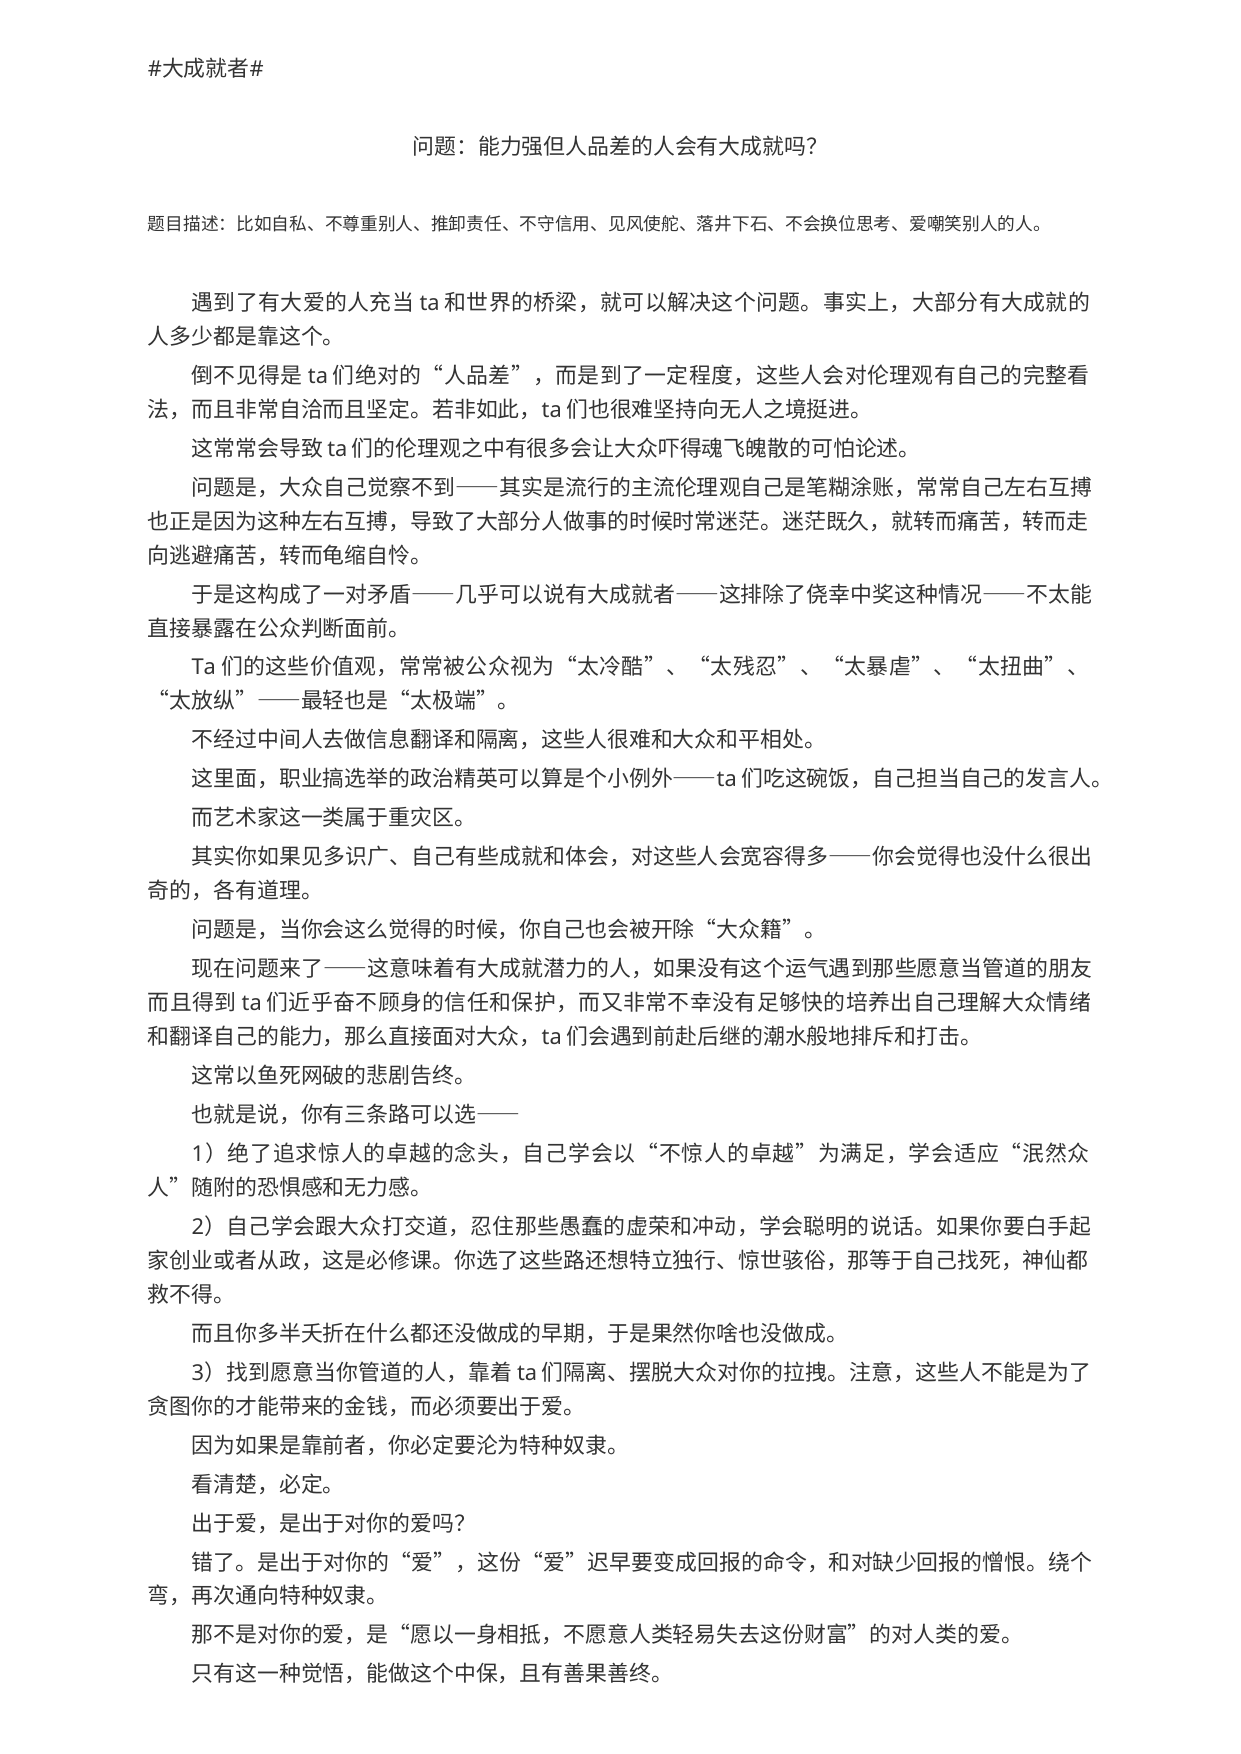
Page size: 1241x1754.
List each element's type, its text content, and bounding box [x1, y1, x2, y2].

text 题目描述：比如自私、不尊重别人、推卸责任、不守信用、见风使舵、落井下石、不会换位思考、爱嘲笑别人的人。 [148, 206, 1092, 240]
text 这常以鱼死网破的悲剧告终。 [148, 1057, 1092, 1091]
text 这常常会导致ta们的伦理观之中有很多会让大众吓得魂飞魄散的可怕论述。 [148, 429, 1092, 463]
text 因为如果是靠前者，你必定要沦为特种奴隶。 [148, 1426, 1092, 1460]
text 只有这一种觉悟，能做这个中保，且有善果善终。 [148, 1655, 1092, 1689]
text 问题是，当你会这么觉得的时候，你自己也会被开除“大众籍”。 [148, 911, 1092, 945]
text 这里面，职业搞选举的政治精英可以算是个小例外——ta们吃这碗饭，自己担当自己的发言人。 [148, 760, 1092, 794]
text 1）绝了追求惊人的卓越的念头，自己学会以“不惊人的卓越”为满足，学会适应“泯然众人”随附的恐惧感和无力感。 [148, 1135, 1092, 1203]
text 出于爱，是出于对你的爱吗？ [148, 1504, 1092, 1538]
text 其实你如果见多识广、自己有些成就和体会，对这些人会宽容得多——你会觉得也没什么很出奇的，各有道理。 [148, 838, 1092, 906]
text 而艺术家这一类属于重灾区。 [148, 799, 1092, 833]
text 倒不见得是ta们绝对的“人品差”，而是到了一定程度，这些人会对伦理观有自己的完整看法，而且非常自洽而且坚定。若非如此，ta们也很难坚持向无人之境挺进。 [148, 357, 1092, 424]
text 3）找到愿意当你管道的人，靠着ta们隔离、摆脱大众对你的拉拽。注意，这些人不能是为了贪图你的才能带来的金钱，而必须要出于爱。 [148, 1353, 1092, 1421]
text 现在问题来了——这意味着有大成就潜力的人，如果没有这个运气遇到那些愿意当管道的朋友，而且得到ta们近乎奋不顾身的信任和保护，而又非常不幸没有足够快的培养出自己理解大众情绪和翻译自己的能力，那么直接面对大众，ta们会遇到前赴后继的潮水般地排斥和打击。 [148, 950, 1092, 1052]
text 于是这构成了一对矛盾——几乎可以说有大成就者——这排除了侥幸中奖这种情况——不太能直接暴露在公众判断面前。 [148, 575, 1092, 643]
text 而且你多半夭折在什么都还没做成的早期，于是果然你啥也没做成。 [148, 1314, 1092, 1348]
text #大成就者# [148, 50, 1092, 84]
text 看清楚，必定。 [148, 1465, 1092, 1499]
text 不经过中间人去做信息翻译和隔离，这些人很难和大众和平相处。 [148, 721, 1092, 755]
text 遇到了有大爱的人充当ta和世界的桥梁，就可以解决这个问题。事实上，大部分有大成就的人多少都是靠这个。 [148, 284, 1092, 352]
text 问题是，大众自己觉察不到——其实是流行的主流伦理观自己是笔糊涂账，常常自己左右互搏。也正是因为这种左右互搏，导致了大部分人做事的时候时常迷茫。迷茫既久，就转而痛苦，转而走向逃避痛苦，转而龟缩自怜。 [148, 468, 1092, 570]
text 也就是说，你有三条路可以选—— [148, 1096, 1092, 1130]
text 错了。是出于对你的“爱”，这份“爱”迟早要变成回报的命令，和对缺少回报的憎恨。绕个弯，再次通向特种奴隶。 [148, 1543, 1092, 1611]
text 问题：能力强但人品差的人会有大成就吗？ [148, 128, 1092, 162]
text Ta们的这些价值观，常常被公众视为“太冷酷”、“太残忍”、“太暴虐”、“太扭曲”、“太放纵”——最轻也是“太极端”。 [148, 648, 1092, 716]
text 2）自己学会跟大众打交道，忍住那些愚蠢的虚荣和冲动，学会聪明的说话。如果你要白手起家创业或者从政，这是必修课。你选了这些路还想特立独行、惊世骇俗，那等于自己找死，神仙都救不得。 [148, 1208, 1092, 1309]
text 那不是对你的爱，是“愿以一身相抵，不愿意人类轻易失去这份财富”的对人类的爱。 [148, 1616, 1092, 1650]
